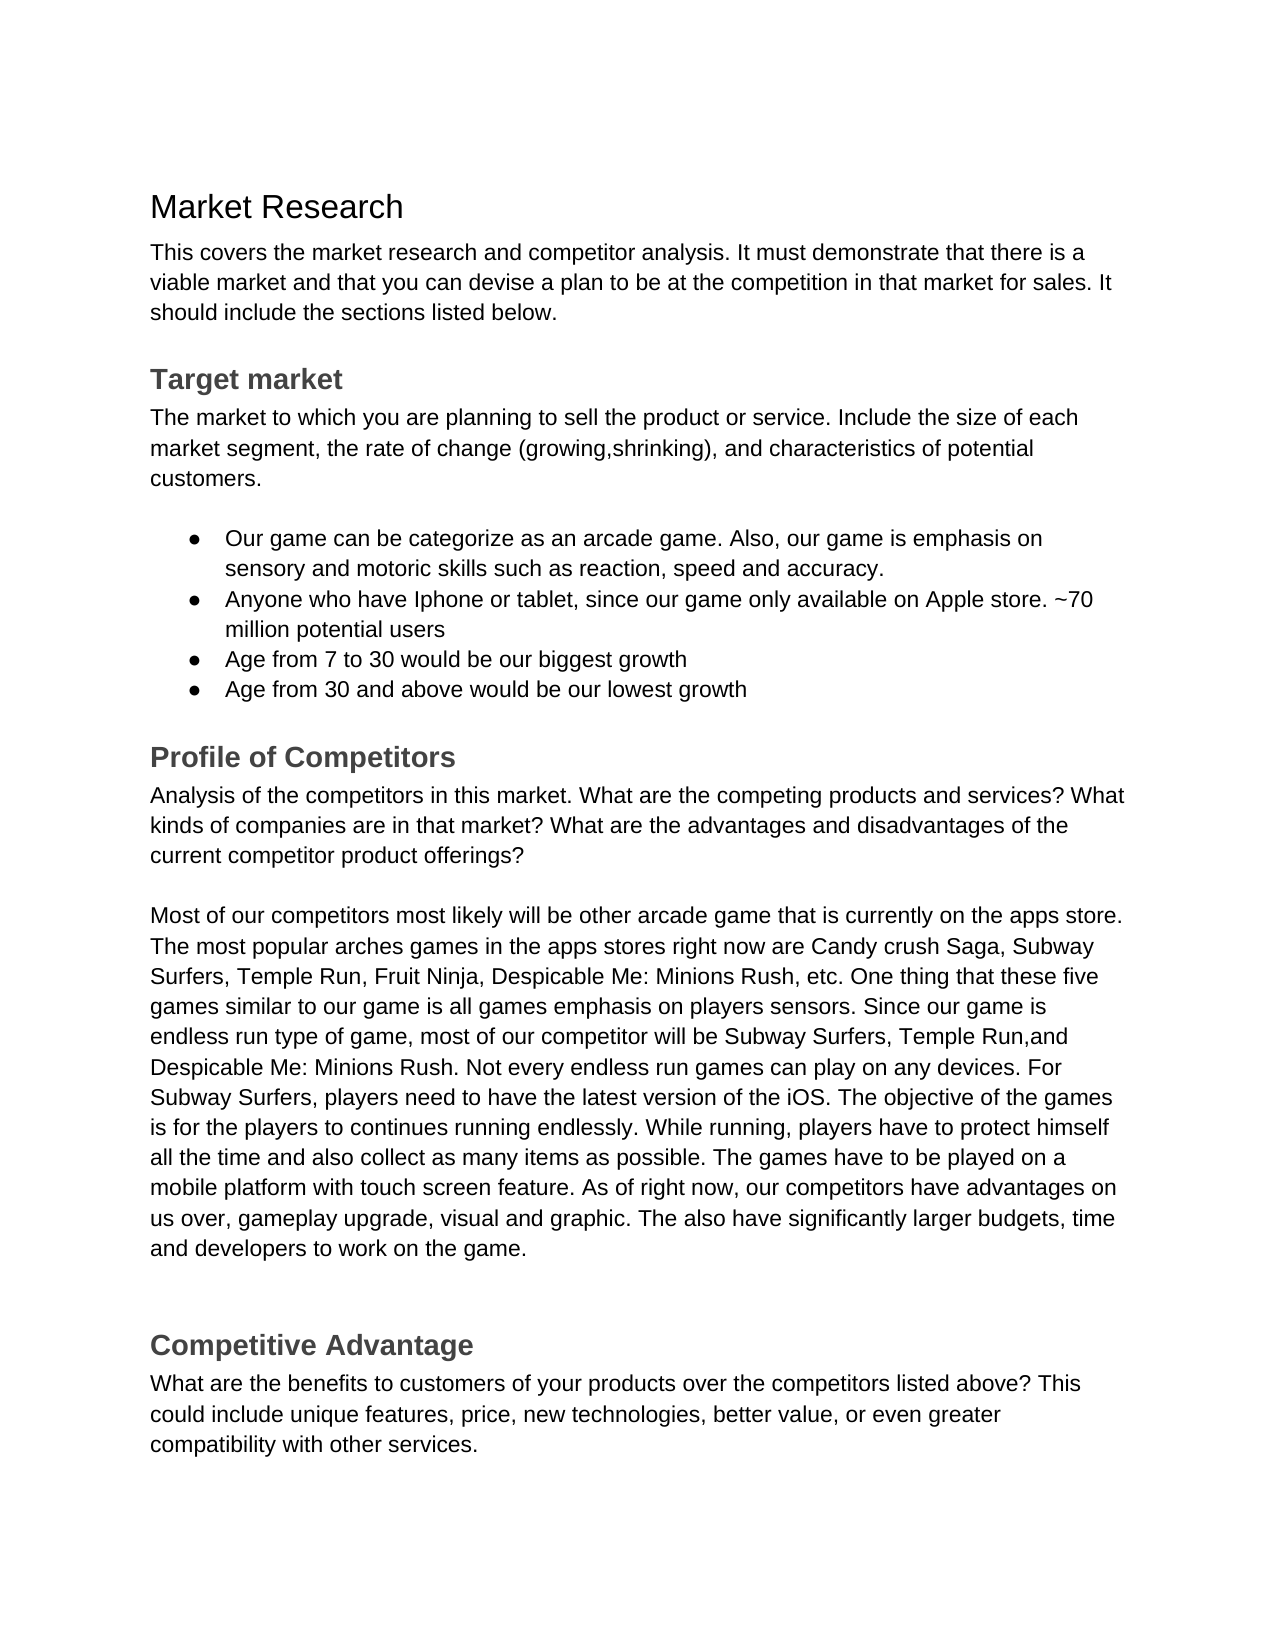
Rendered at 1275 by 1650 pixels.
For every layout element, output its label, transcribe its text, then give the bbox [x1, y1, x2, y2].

subtitle Market Research [150, 187, 1125, 226]
subtitle Target market [150, 362, 1125, 396]
list Age from 30 and above would be our lowest growth [187, 676, 1125, 702]
text The market to which you are planning to sell the product or service. Include the size of each market segment, the rate of change (growing,shrinking), and characteristics of potential customers. [150, 404, 1125, 491]
list Age from 7 to 30 would be our biggest growth [187, 646, 1125, 672]
text This covers the market research and competitor analysis. It must demonstrate that there is a viable market and that you can devise a plan to be at the competition in that market for sales. It should include the sections listed below. [150, 238, 1125, 325]
text Most of our competitors most likely will be other arcade game that is currently on the apps store. The most popular arches games in the apps stores right now are Candy crush Saga, Subway Surfers, Temple Run, Fruit Ninja, Despicable Me: Minions Rush, etc. One thing that these five games similar to our game is all games emphasis on players sensors. Since our game is endless run type of game, most of our competitor will be Subway Surfers, Temple Run,and Despicable Me: Minions Rush. Not every endless run games can play on any devices. For Subway Surfers, players need to have the latest version of the iOS. The objective of the games is for the players to continues running endlessly. While running, players have to protect himself all the time and also collect as many items as possible. The games have to be played on a mobile platform with touch screen feature. As of right now, our competitors have advantages on us over, gameplay upgrade, visual and graphic. The also have significantly larger budgets, time and developers to work on the game. [150, 902, 1125, 1261]
subtitle Competitive Advantage [150, 1328, 1125, 1362]
subtitle Profile of Competitors [150, 740, 1125, 773]
list Our game can be categorize as an arcade game. Also, our game is emphasis on sensory and motoric skills such as reaction, speed and accuracy. [187, 525, 1125, 582]
list Anyone who have Iphone or tablet, since our game only available on Apple store. ~70 million potential users [187, 586, 1125, 642]
text What are the benefits to customers of your products over the competitors listed above? This could include unique features, price, new technologies, better value, or even greater compatibility with other services. [150, 1370, 1125, 1457]
text Analysis of the competitors in this market. What are the competing products and services? What kinds of companies are in that market? What are the advantages and disadvantages of the current competitor product offerings? [150, 782, 1125, 868]
